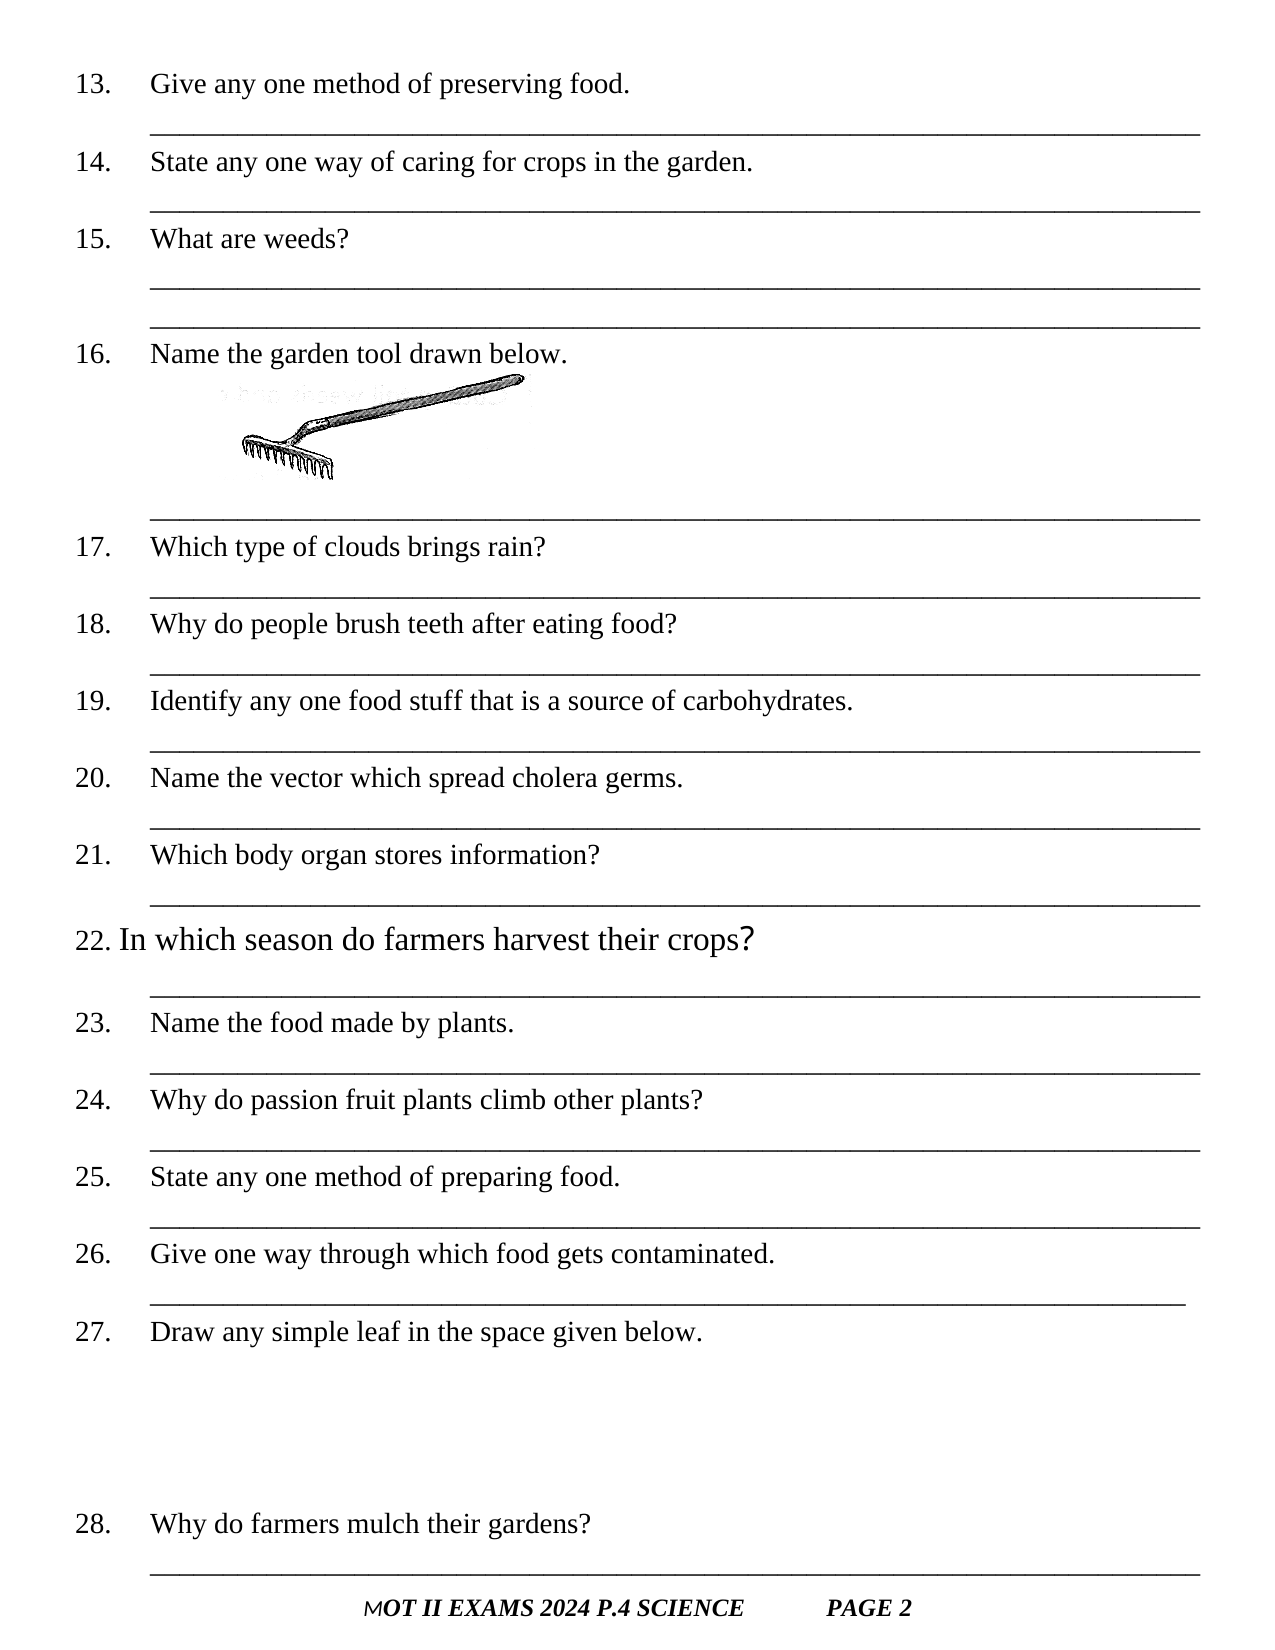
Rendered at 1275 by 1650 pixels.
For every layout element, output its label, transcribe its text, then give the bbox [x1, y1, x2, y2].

text 27. Draw any simple leaf in the space given below. [75, 1314, 1200, 1347]
text 21. Which body organ stores information? [75, 837, 1200, 871]
text 24. Why do passion fruit plants climb other plants? [75, 1082, 1200, 1116]
text ________________________________________________________________________ [75, 568, 1200, 601]
text ________________________________________________________________________ [75, 722, 1200, 755]
text 20. Name the vector which spread cholera germs. [75, 760, 1200, 794]
text 28. Why do farmers mulch their gardens? [75, 1506, 1200, 1540]
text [75, 105, 1200, 139]
text ________________________________________________________________________ [75, 259, 1200, 293]
text 13. Give any one method of preserving food. [75, 67, 1200, 100]
text ________________________________________________________________________ [75, 491, 1200, 524]
text 17. Which type of clouds brings rain? [75, 529, 1200, 563]
text ________________________________________________________________________ [75, 967, 1200, 1000]
text 23. Name the food made by plants. [75, 1005, 1200, 1039]
text _______________________________________________________________________ [75, 1275, 1200, 1309]
text 14. State any one way of caring for crops in the garden. [75, 144, 1200, 177]
text ________________________________________________________________________ [75, 1121, 1200, 1154]
text ________________________________________________________________________ [75, 645, 1200, 678]
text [75, 1545, 1200, 1578]
text ________________________________________________________________________ [75, 1044, 1200, 1077]
text ________________________________________________________________________ [75, 799, 1200, 832]
text ________________________________________________________________________ [75, 876, 1200, 909]
text ________________________________________________________________________ [75, 1198, 1200, 1232]
text 15. What are weeds? [75, 221, 1200, 254]
text 16. Name the garden tool drawn below. [75, 336, 1200, 370]
text 26. Give one way through which food gets contaminated. [75, 1237, 1200, 1270]
text 18. Why do people brush teeth after eating food? [75, 606, 1200, 640]
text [75, 182, 1200, 216]
text ________________________________________________________________________ [75, 298, 1200, 331]
text 22. In which season do farmers harvest their crops? [75, 914, 1200, 960]
text 19. Identify any one food stuff that is a source of carbohydrates. [75, 683, 1200, 717]
text 25. State any one method of preparing food. [75, 1159, 1200, 1193]
